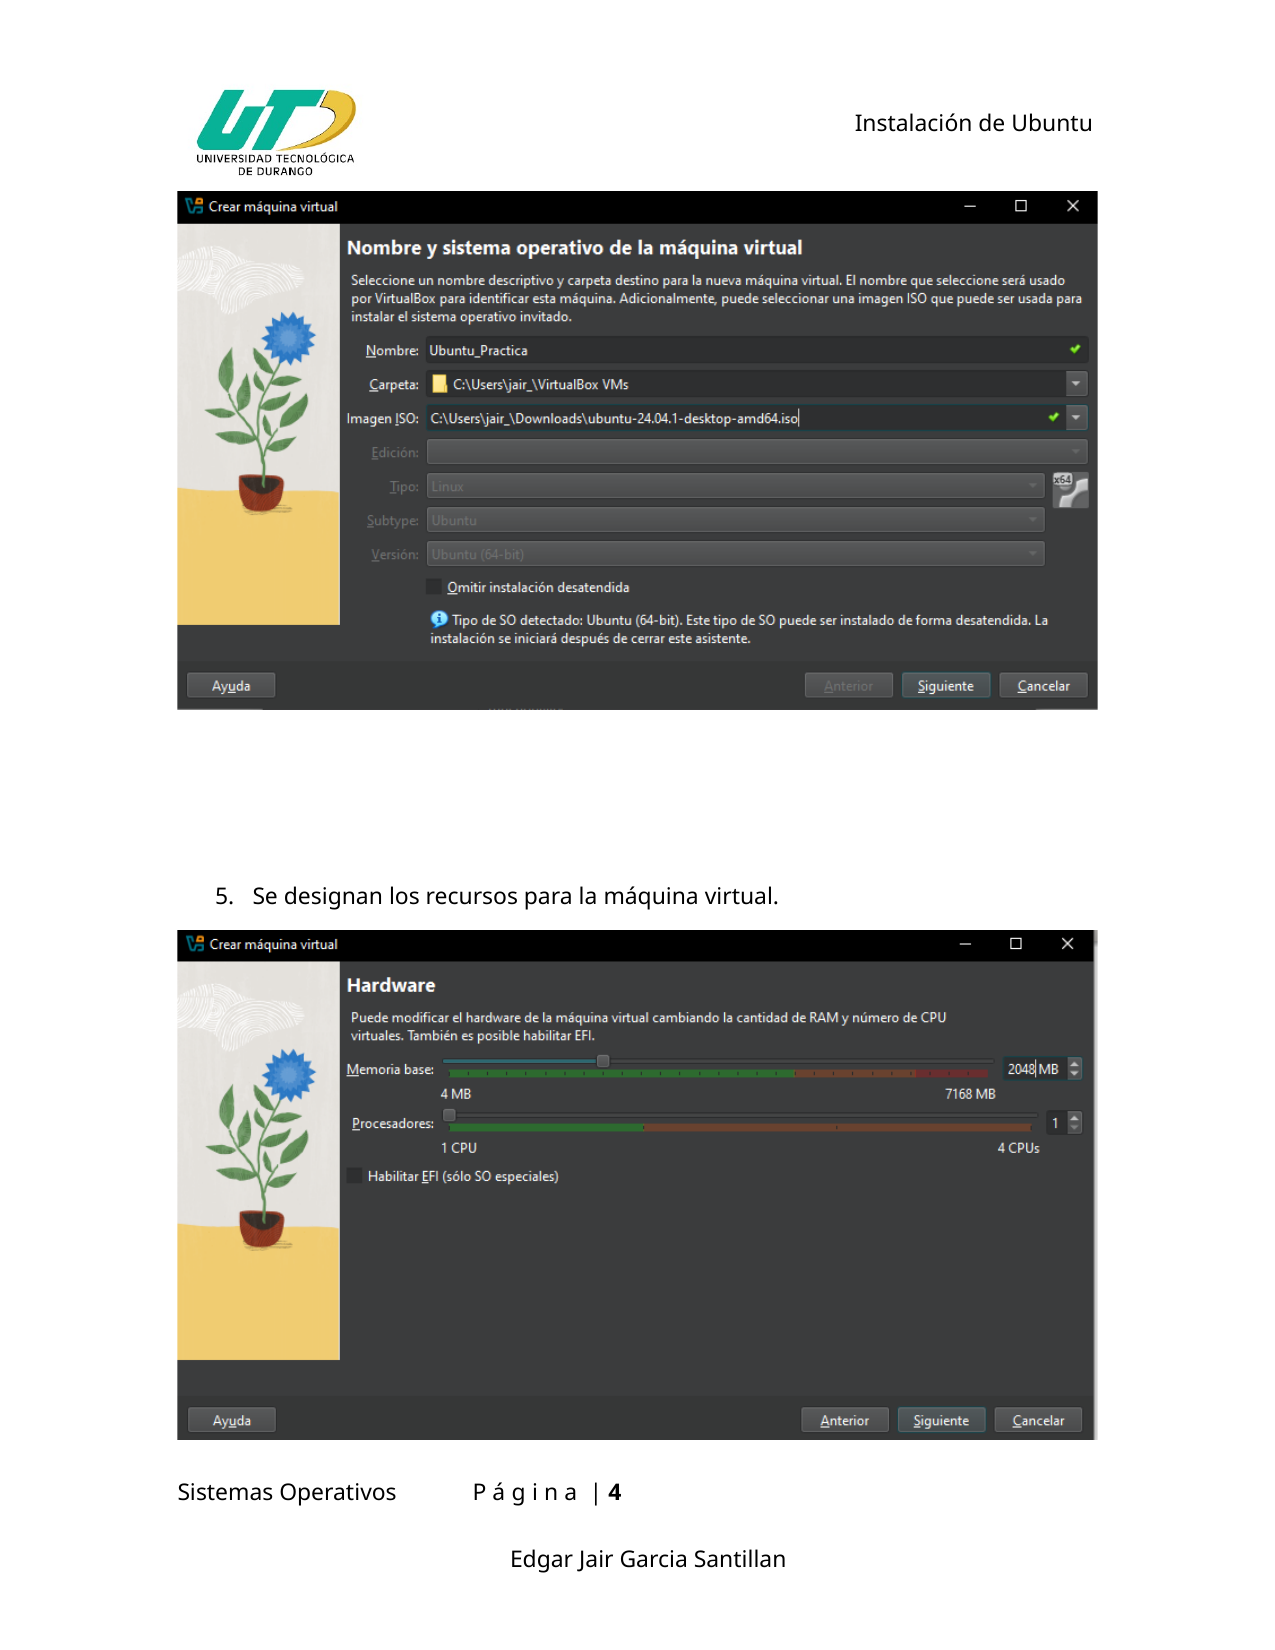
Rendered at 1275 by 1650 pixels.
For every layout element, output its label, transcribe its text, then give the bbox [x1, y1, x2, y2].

picture [177, 930, 1098, 1440]
picture [177, 73, 1098, 710]
list Se designan los recursos para la máquina virtual. [215, 880, 1098, 912]
